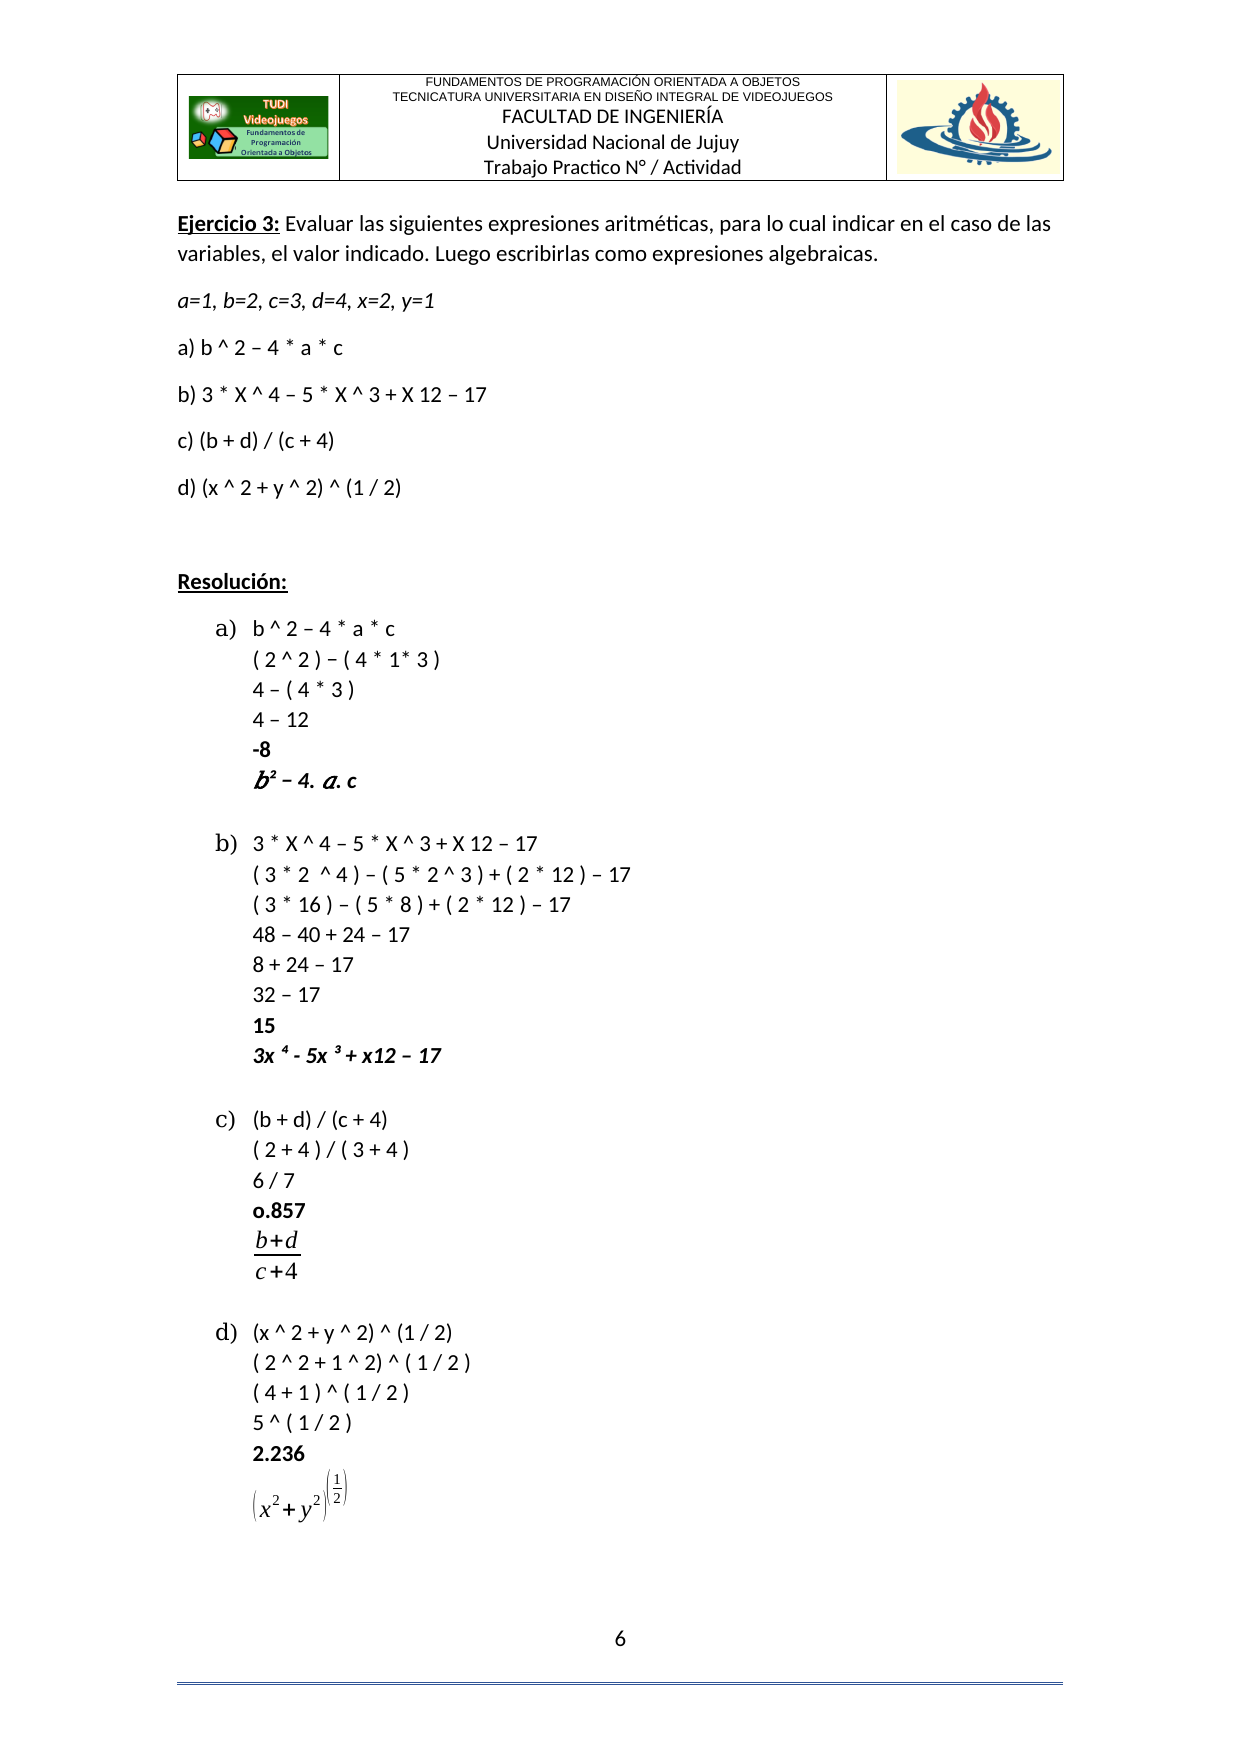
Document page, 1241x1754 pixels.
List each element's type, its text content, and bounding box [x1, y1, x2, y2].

list b ^ 2 – 4 * a * c [215, 614, 1063, 642]
list ( 2 + 4 ) / ( 3 + 4 ) [252, 1136, 1063, 1163]
text a) b ^ 2 – 4 * a * c [177, 333, 1063, 361]
list 3x ⁴ - 5x ³ + x12 – 17 [252, 1041, 1063, 1069]
list o.857 [252, 1196, 1063, 1224]
text Ejercicio 3: Evaluar las siguientes expresiones aritméticas, para lo cual indicar en el caso de las variables, el valor indicado. Luego escribirlas como expresiones algebraicas. [177, 209, 1063, 267]
list 4 – 12 [252, 705, 1063, 733]
list ( 2 ^ 2 ) − ( 4 * 1* 3 ) [252, 645, 1063, 673]
list ( 3 * 2 ^ 4 ) – ( 5 * 2 ^ 3 ) + ( 2 * 12 ) – 17 [252, 860, 1063, 888]
text b) 3 * X ^ 4 – 5 * X ^ 3 + X 12 – 17 [177, 380, 1063, 408]
list -8 [252, 735, 1063, 763]
list ( 4 + 1 ) ^ ( 1 / 2 ) [252, 1378, 1063, 1406]
list 3 * X ^ 4 – 5 * X ^ 3 + X 12 – 17 [215, 829, 1063, 857]
picture [188, 96, 329, 159]
list (b + d) / (c + 4) [215, 1105, 1063, 1133]
list 𝑏² − 4. 𝑎. c [252, 766, 1063, 794]
list 32 – 17 [252, 981, 1063, 1008]
list ( 2 ^ 2 + 1 ^ 2) ^ ( 1 / 2 ) [252, 1348, 1063, 1376]
list 6 / 7 [252, 1166, 1063, 1194]
text Resolución: [177, 567, 1063, 595]
text d) (x ^ 2 + y ^ 2) ^ (1 / 2) [177, 473, 1063, 501]
text a=1, b=2, c=3, d=4, x=2, y=1 [177, 286, 1063, 314]
text c) (b + d) / (c + 4) [177, 427, 1063, 454]
list 8 + 24 – 17 [252, 950, 1063, 978]
picture [897, 80, 1060, 174]
list (x ^ 2 + y ^ 2) ^ (1 / 2) [215, 1317, 1063, 1346]
list 5 ^ ( 1 / 2 ) [252, 1408, 1063, 1437]
list ( 3 * 16 ) – ( 5 * 8 ) + ( 2 * 12 ) – 17 [252, 890, 1063, 918]
list 48 – 40 + 24 – 17 [252, 920, 1063, 948]
list 4 – ( 4 * 3 ) [252, 675, 1063, 703]
list 2.236 [252, 1439, 1063, 1467]
list 15 [252, 1011, 1063, 1039]
